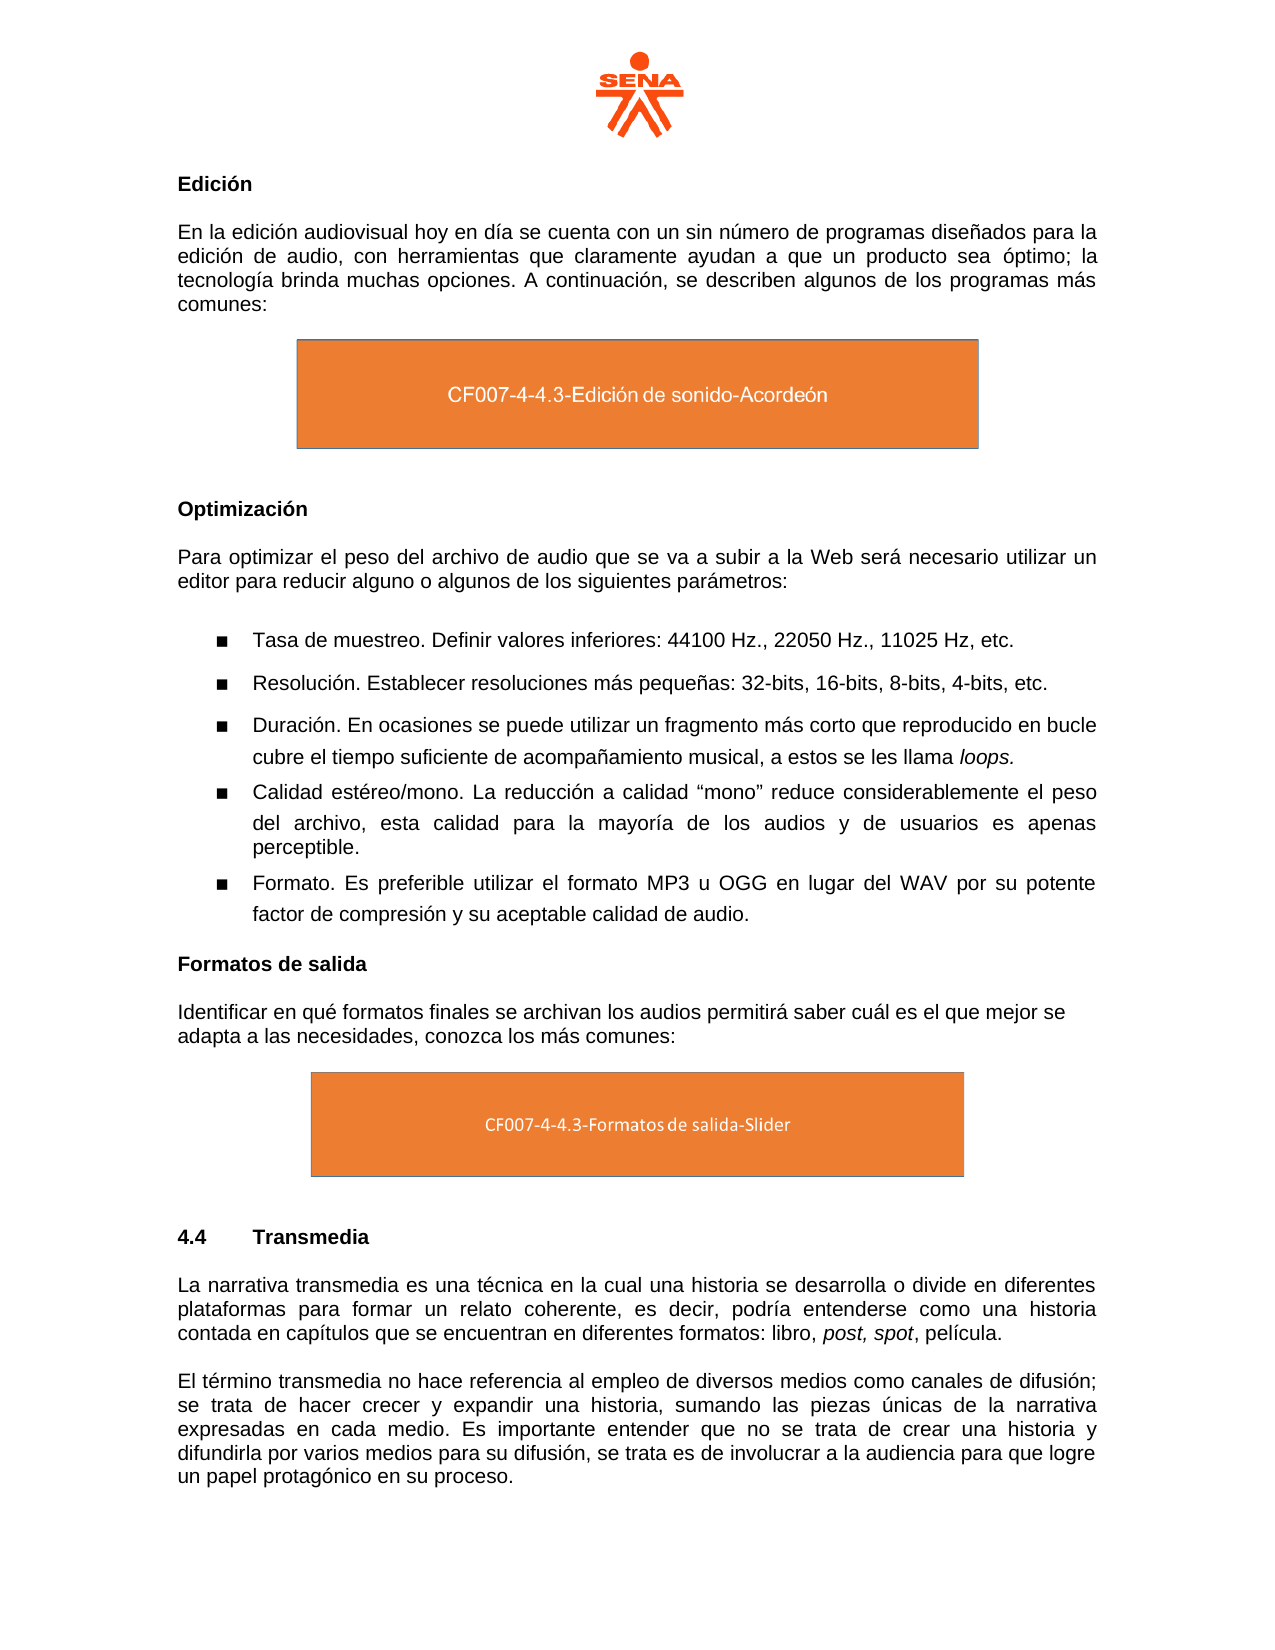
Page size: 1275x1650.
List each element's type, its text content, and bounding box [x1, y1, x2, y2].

list Duración. En ocasiones se puede utilizar un fragmento más corto que reproducido en bucle cubre el tiempo suficiente de acompañamiento musical, a estos se les llama loops. [215, 702, 1098, 768]
text Identificar en qué formatos finales se archivan los audios permitirá saber cuál es el que mejor se adapta a las necesidades, conozca los más comunes: [177, 1000, 1098, 1048]
list Calidad estéreo/mono. La reducción a calidad “mono” reduce considerablemente el peso del archivo, esta calidad para la mayoría de los audios y de usuarios es apenas perceptible. [215, 768, 1098, 859]
list Resolución. Establecer resoluciones más pequeñas: 32-bits, 16-bits, 8-bits, 4-bits, etc. [215, 659, 1098, 702]
text Para optimizar el peso del archivo de audio que se va a subir a la Web será necesario utilizar un editor para reducir alguno o algunos de los siguientes parámetros: [177, 544, 1098, 592]
text El término transmedia no hace referencia al empleo de diversos medios como canales de difusión; se trata de hacer crecer y expandir una historia, sumando las piezas únicas de la narrativa expresadas en cada medio. Es importante entender que no se trata de crear una historia y difundirla por varios medios para su difusión, se trata es de involucrar a la audiencia para que logre un papel protagónico en su proceso. [177, 1368, 1098, 1488]
text Edición [177, 172, 1098, 196]
list Tasa de muestreo. Definir valores inferiores: 44100 Hz., 22050 Hz., 11025 Hz, etc. [215, 616, 1098, 659]
text 4.4 Transmedia [177, 1225, 1098, 1249]
text La narrativa transmedia es una técnica en la cual una historia se desarrolla o divide en diferentes plataformas para formar un relato coherente, es decir, podría entenderse como una historia contada en capítulos que se encuentran en diferentes formatos: libro, post, spot, película. [177, 1273, 1098, 1344]
text En la edición audiovisual hoy en día se cuenta con un sin número de programas diseñados para la edición de audio, con herramientas que claramente ayudan a que un producto sea óptimo; la tecnología brinda muchas opciones. A continuación, se describen algunos de los programas más comunes: [177, 219, 1098, 315]
text Optimización [177, 497, 1098, 521]
text Formatos de salida [177, 950, 1098, 976]
picture [585, 48, 690, 142]
picture [296, 339, 979, 449]
list Formato. Es preferible utilizar el formato MP3 u OGG en lugar del WAV por su potente factor de compresión y su aceptable calidad de audio. [215, 859, 1098, 926]
picture [310, 1072, 965, 1177]
